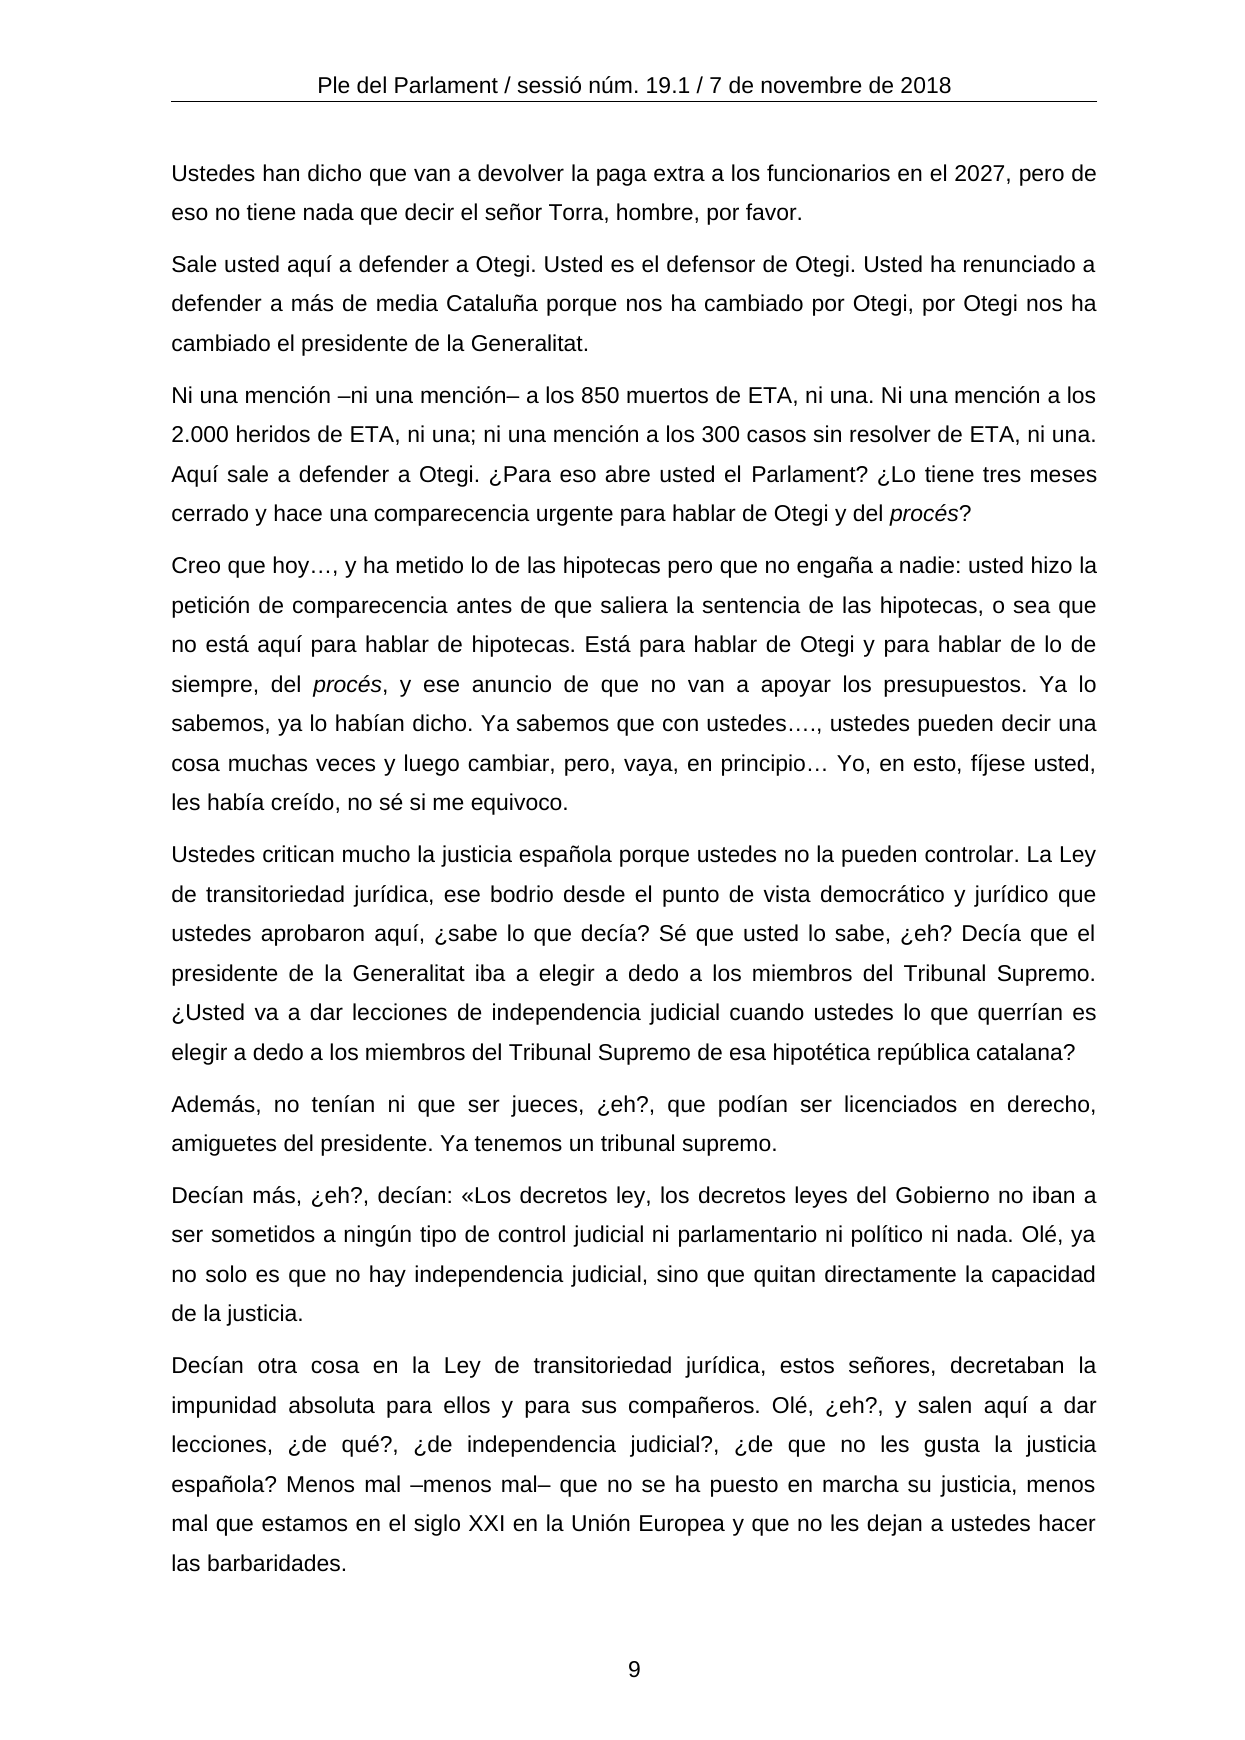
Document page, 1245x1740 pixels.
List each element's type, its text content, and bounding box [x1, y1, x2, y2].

text Ustedes critican mucho la justicia española porque ustedes no la pueden controlar. La Ley de transitoriedad jurídica, ese bodrio desde el punto de vista democrático y jurídico que ustedes aprobaron aquí, ¿sabe lo que decía? Sé que usted lo sabe, ¿eh? Decía que el presidente de la Generalitat iba a elegir a dedo a los miembros del Tribunal Supremo. ¿Usted va a dar lecciones de independencia judicial cuando ustedes lo que querrían es elegir a dedo a los miembros del Tribunal Supremo de esa hipotética república catalana? [171, 841, 1097, 1065]
text Decían más, ¿eh?, decían: «Los decretos ley, los decretos leyes del Gobierno no iban a ser sometidos a ningún tipo de control judicial ni parlamentario ni político ni nada. Olé, ya no solo es que no hay independencia judicial, sino que quitan directamente la capacidad de la justicia. [171, 1182, 1097, 1327]
text Creo que hoy…, y ha metido lo de las hipotecas pero que no engaña a nadie: usted hizo la petición de comparecencia antes de que saliera la sentencia de las hipotecas, o sea que no está aquí para hablar de hipotecas. Está para hablar de Otegi y para hablar de lo de siempre, del procés, y ese anuncio de que no van a apoyar los presupuestos. Ya lo sabemos, ya lo habían dicho. Ya sabemos que con ustedes…., ustedes pueden decir una cosa muchas veces y luego cambiar, pero, vaya, en principio… Yo, en esto, fíjese usted, les había creído, no sé si me equivoco. [171, 552, 1097, 816]
text Además, no tenían ni que ser jueces, ¿eh?, que podían ser licenciados en derecho, amiguetes del presidente. Ya tenemos un tribunal supremo. [171, 1091, 1097, 1156]
text Ni una mención –ni una mención– a los 850 muertos de ETA, ni una. Ni una mención a los 2.000 heridos de ETA, ni una; ni una mención a los 300 casos sin resolver de ETA, ni una. Aquí sale a defender a Otegi. ¿Para eso abre usted el Parlament? ¿Lo tiene tres meses cerrado y hace una comparecencia urgente para hablar de Otegi y del procés? [171, 382, 1097, 527]
text Decían otra cosa en la Ley de transitoriedad jurídica, estos señores, decretaban la impunidad absoluta para ellos y para sus compañeros. Olé, ¿eh?, y salen aquí a dar lecciones, ¿de qué?, ¿de independencia judicial?, ¿de que no les gusta la justicia española? Menos mal –menos mal– que no se ha puesto en marcha su justicia, menos mal que estamos en el siglo XXI en la Unión Europea y que no les dejan a ustedes hacer las barbaridades. [171, 1352, 1097, 1576]
text Sale usted aquí a defender a Otegi. Usted es el defensor de Otegi. Usted ha renunciado a defender a más de media Cataluña porque nos ha cambiado por Otegi, por Otegi nos ha cambiado el presidente de la Generalitat. [171, 251, 1097, 356]
text Ustedes han dicho que van a devolver la paga extra a los funcionarios en el 2027, pero de eso no tiene nada que decir el señor Torra, hombre, por favor. [171, 159, 1097, 225]
